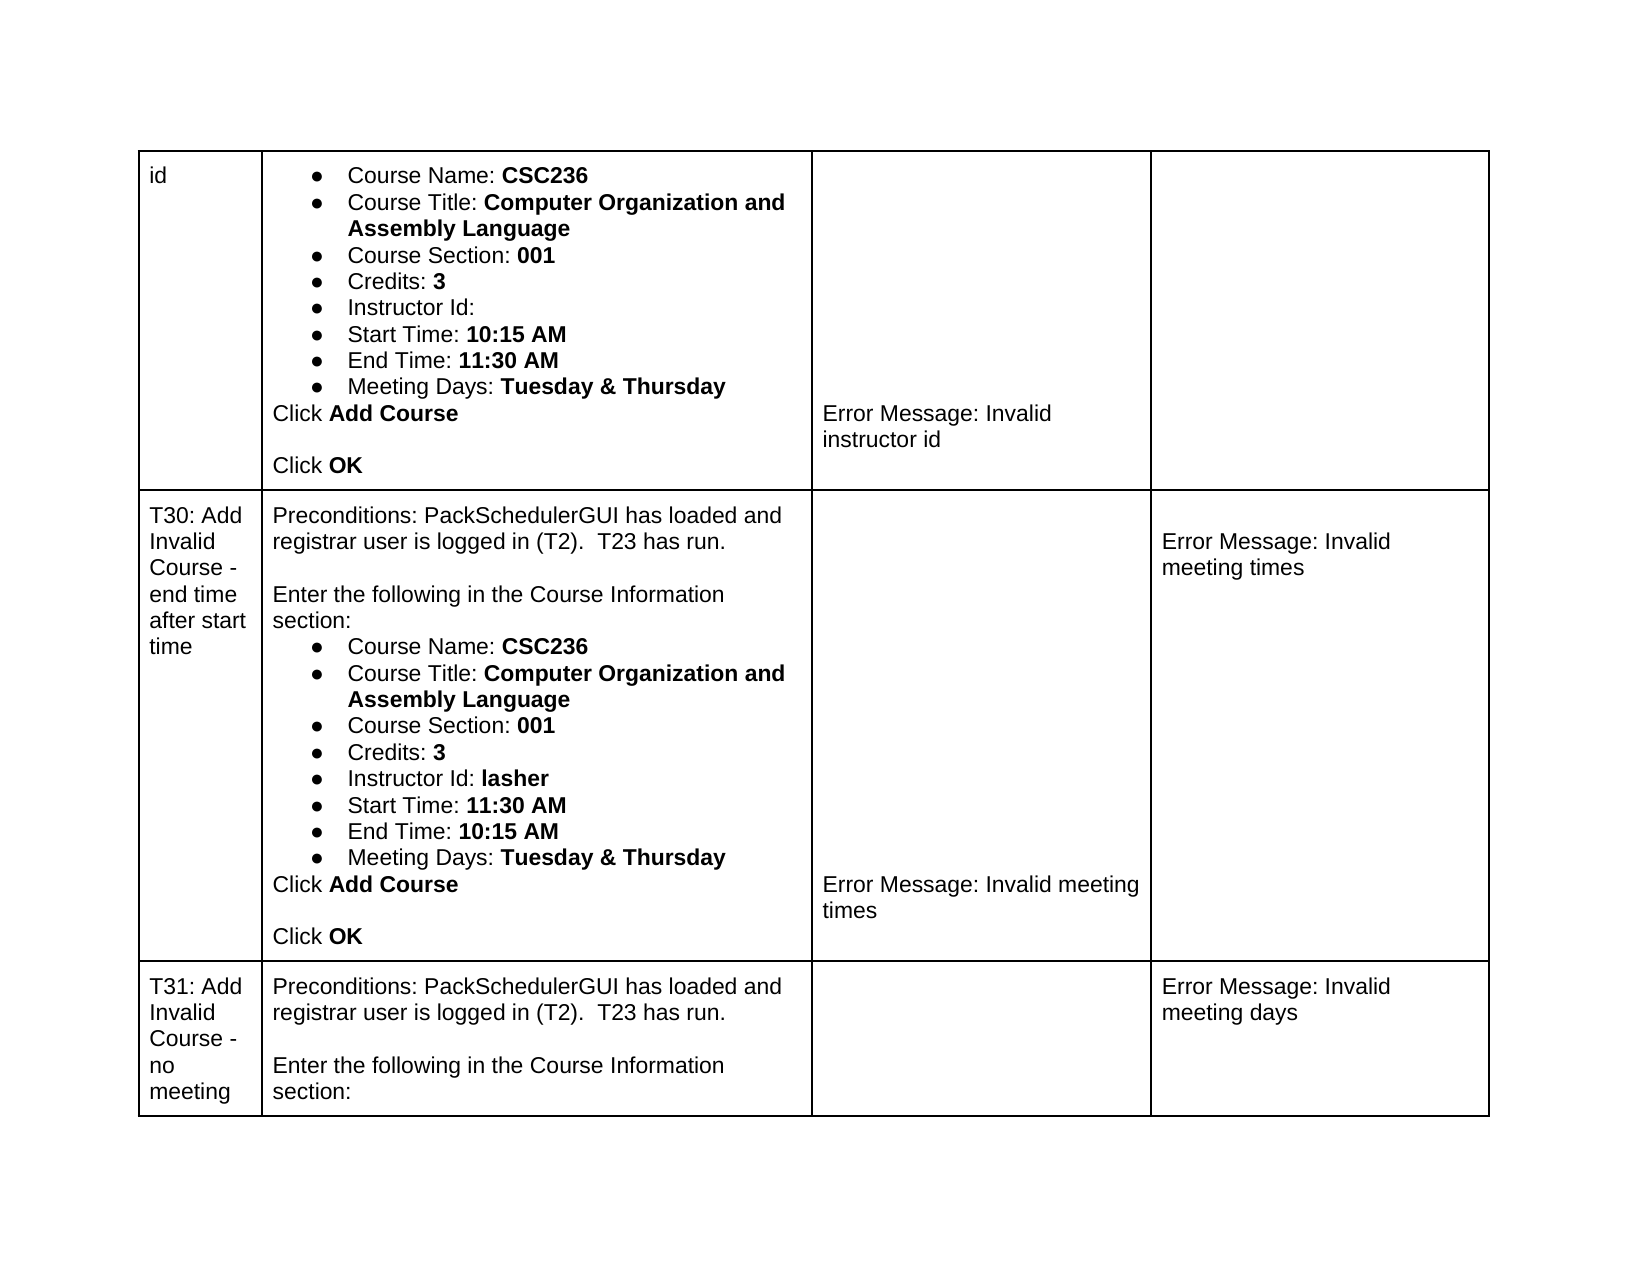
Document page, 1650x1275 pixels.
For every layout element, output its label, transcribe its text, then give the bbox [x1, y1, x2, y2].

table_cell Error Message: Invalid meeting times [1152, 491, 1488, 960]
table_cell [813, 152, 1150, 489]
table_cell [140, 962, 261, 1115]
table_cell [1152, 152, 1488, 489]
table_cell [263, 152, 811, 489]
table_cell Error Message: Invalid meeting times [813, 491, 1150, 960]
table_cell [263, 962, 811, 1115]
table_cell T30: Add Invalid Course - end time after start time [140, 491, 261, 960]
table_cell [813, 962, 1150, 1115]
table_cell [140, 152, 261, 489]
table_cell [1152, 962, 1488, 1115]
table_cell Preconditions: PackSchedulerGUI has loaded and registrar user is logged in (T2). T23 has run. Enter the following in the Course Information section: Course Name: CSC236 Course Title: Computer Organization and Assembly Language Course Section: 001 Credits: 3 Instructor Id: lasher Start Time: 11:30 AM End Time: 10:15 AM Meeting Days: Tuesday & Thursday Click Add Course Click OK [263, 491, 811, 960]
